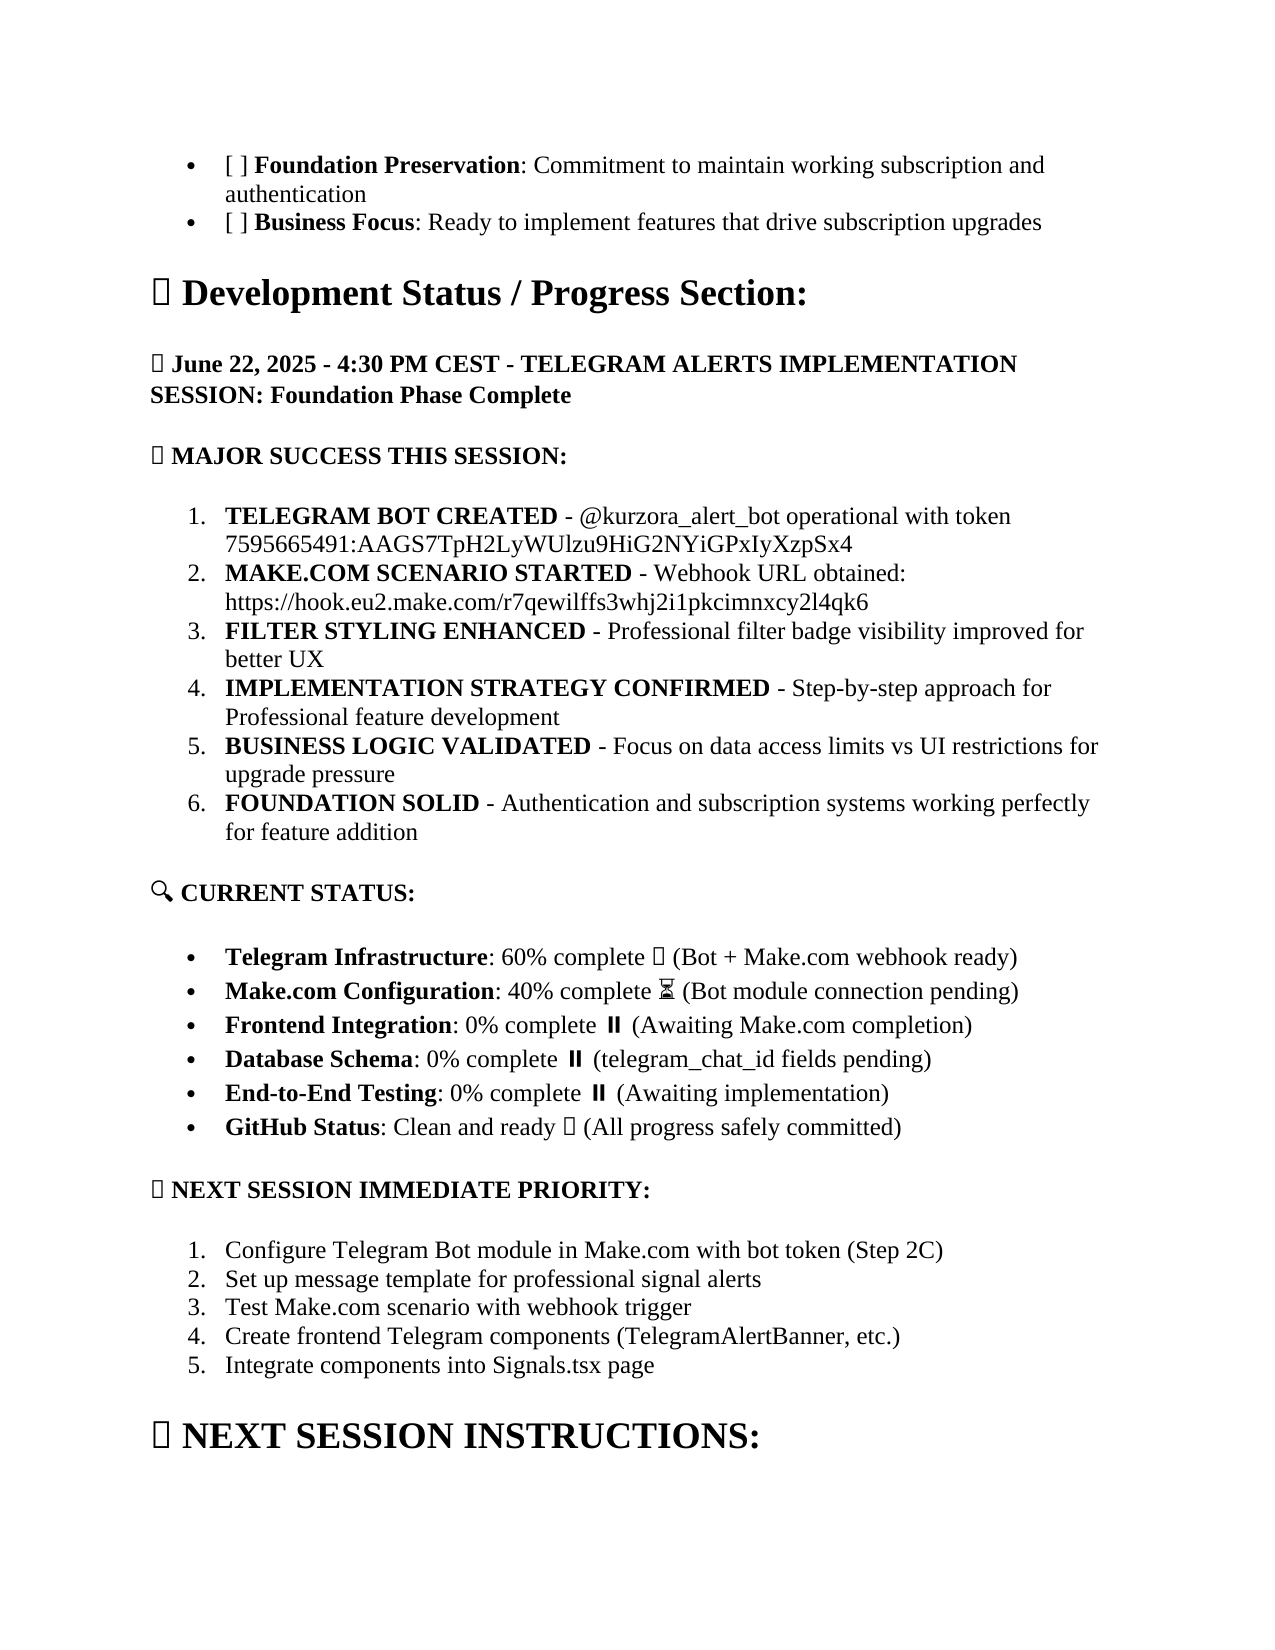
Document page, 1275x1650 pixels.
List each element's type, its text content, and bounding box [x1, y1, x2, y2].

list [ ] Foundation Preservation: Commitment to maintain working subscription and authentication [187, 150, 1125, 207]
list FOUNDATION SOLID - Authentication and subscription systems working perfectly for feature addition [187, 788, 1125, 846]
list Frontend Integration: 0% complete ⏸️ (Awaiting Make.com completion) [187, 1006, 1125, 1040]
list Create frontend Telegram components (TelegramAlertBanner, etc.) [187, 1321, 1125, 1350]
list Telegram Infrastructure: 60% complete ✅ (Bot + Make.com webhook ready) [187, 938, 1125, 972]
list MAKE.COM SCENARIO STARTED - Webhook URL obtained: https://hook.eu2.make.com/r7qewilffs3whj2i1pkcimnxcy2l4qk6 [187, 558, 1125, 616]
text 📅 June 22, 2025 - 4:30 PM CEST - TELEGRAM ALERTS IMPLEMENTATION SESSION: Foundation Phase Complete [150, 346, 1125, 408]
list End-to-End Testing: 0% complete ⏸️ (Awaiting implementation) [187, 1074, 1125, 1108]
text 🔍 CURRENT STATUS: [150, 875, 1125, 909]
list Configure Telegram Bot module in Make.com with bot token (Step 2C) [187, 1235, 1125, 1264]
list [ ] Business Focus: Ready to implement features that drive subscription upgrades [187, 207, 1125, 236]
list BUSINESS LOGIC VALIDATED - Focus on data access limits vs UI restrictions for upgrade pressure [187, 731, 1125, 788]
list Set up message template for professional signal alerts [187, 1264, 1125, 1292]
list Make.com Configuration: 40% complete ⏳ (Bot module connection pending) [187, 972, 1125, 1006]
text 📞 NEXT SESSION INSTRUCTIONS: [150, 1408, 1125, 1459]
text 📞 Development Status / Progress Section: [150, 265, 1125, 316]
list Integrate components into Signals.tsx page [187, 1350, 1125, 1379]
list Database Schema: 0% complete ⏸️ (telegram_chat_id fields pending) [187, 1040, 1125, 1074]
text 🎯 MAJOR SUCCESS THIS SESSION: [150, 438, 1125, 472]
list GitHub Status: Clean and ready ✅ (All progress safely committed) [187, 1108, 1125, 1143]
list TELEGRAM BOT CREATED - @kurzora_alert_bot operational with token 7595665491:AAGS7TpH2LyWUlzu9HiG2NYiGPxIyXzpSx4 [187, 501, 1125, 558]
list Test Make.com scenario with webhook trigger [187, 1292, 1125, 1321]
list IMPLEMENTATION STRATEGY CONFIRMED - Step-by-step approach for Professional feature development [187, 673, 1125, 731]
text 🎯 NEXT SESSION IMMEDIATE PRIORITY: [150, 1172, 1125, 1206]
list FILTER STYLING ENHANCED - Professional filter badge visibility improved for better UX [187, 616, 1125, 673]
